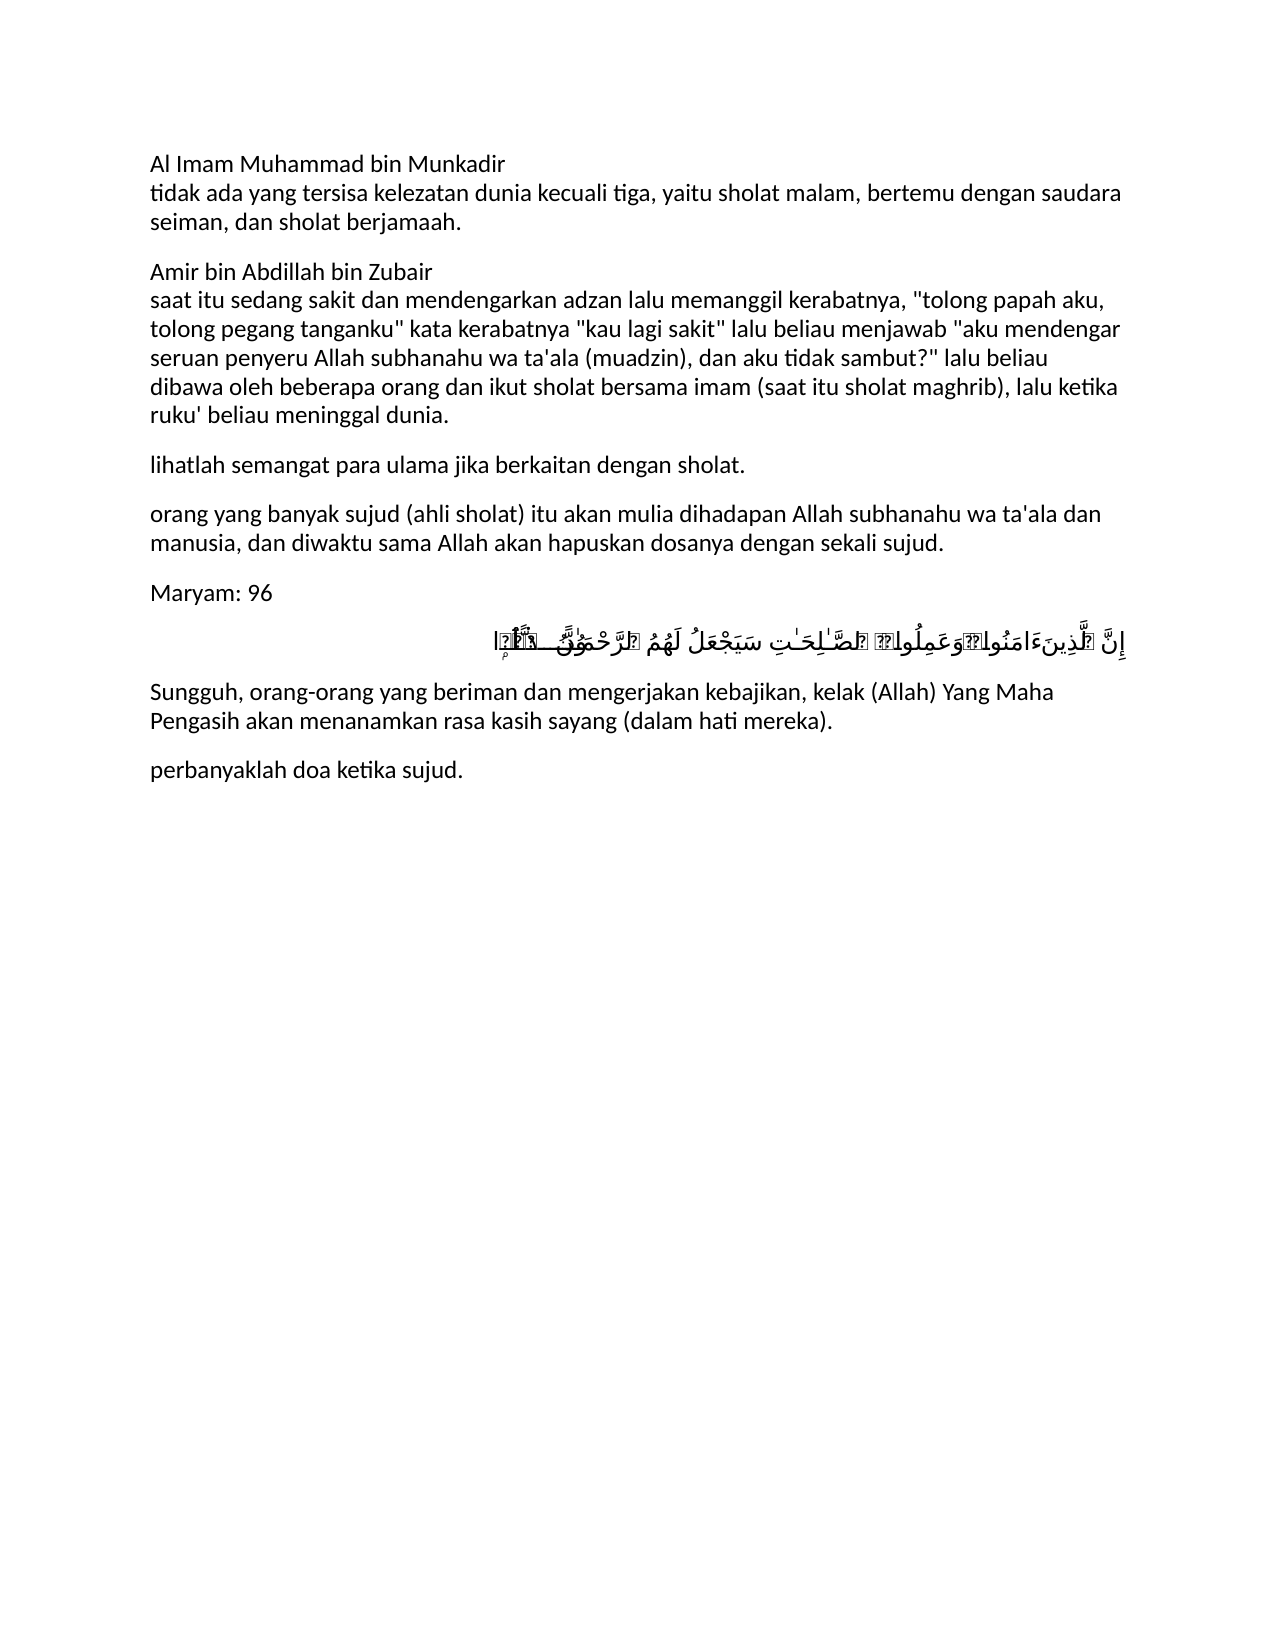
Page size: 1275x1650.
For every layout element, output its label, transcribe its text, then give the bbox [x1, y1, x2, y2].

text Sungguh, orang-orang yang beriman dan mengerjakan kebajikan, kelak (Allah) Yang Maha Pengasih akan menanamkan rasa kasih sayang (dalam hati mereka). [150, 677, 1125, 735]
text orang yang banyak sujud (ahli sholat) itu akan mulia dihadapan Allah subhanahu wa ta'ala dan manusia, dan diwaktu sama Allah akan hapuskan dosanya dengan sekali sujud. [150, 500, 1125, 557]
text Al Imam Muhammad bin Munkadir tidak ada yang tersisa kelezatan dunia kecuali tiga, yaitu sholat malam, bertemu dengan saudara seiman, dan sholat berjamaah. [150, 150, 1125, 236]
text lihatlah semangat para ulama jika berkaitan dengan sholat. [150, 450, 1125, 479]
text إِنَّ ٱلَّذِينَ ءَامَنُوا۟ وَعَمِلُوا۟ ٱلصَّـٰلِحَـٰتِ سَيَجْعَلُ لَهُمُ ٱلرَّحْمَـٰنُ وُدًّۭا [150, 628, 1125, 657]
text Maryam: 96 [150, 578, 1125, 607]
text perbanyaklah doa ketika sujud. [150, 756, 1125, 784]
text Amir bin Abdillah bin Zubair saat itu sedang sakit dan mendengarkan adzan lalu memanggil kerabatnya, "tolong papah aku, tolong pegang tanganku" kata kerabatnya "kau lagi sakit" lalu beliau menjawab "aku mendengar seruan penyeru Allah subhanahu wa ta'ala (muadzin), dan aku tidak sambut?" lalu beliau dibawa oleh beberapa orang dan ikut sholat bersama imam (saat itu sholat maghrib), lalu ketika ruku' beliau meninggal dunia. [150, 257, 1125, 429]
